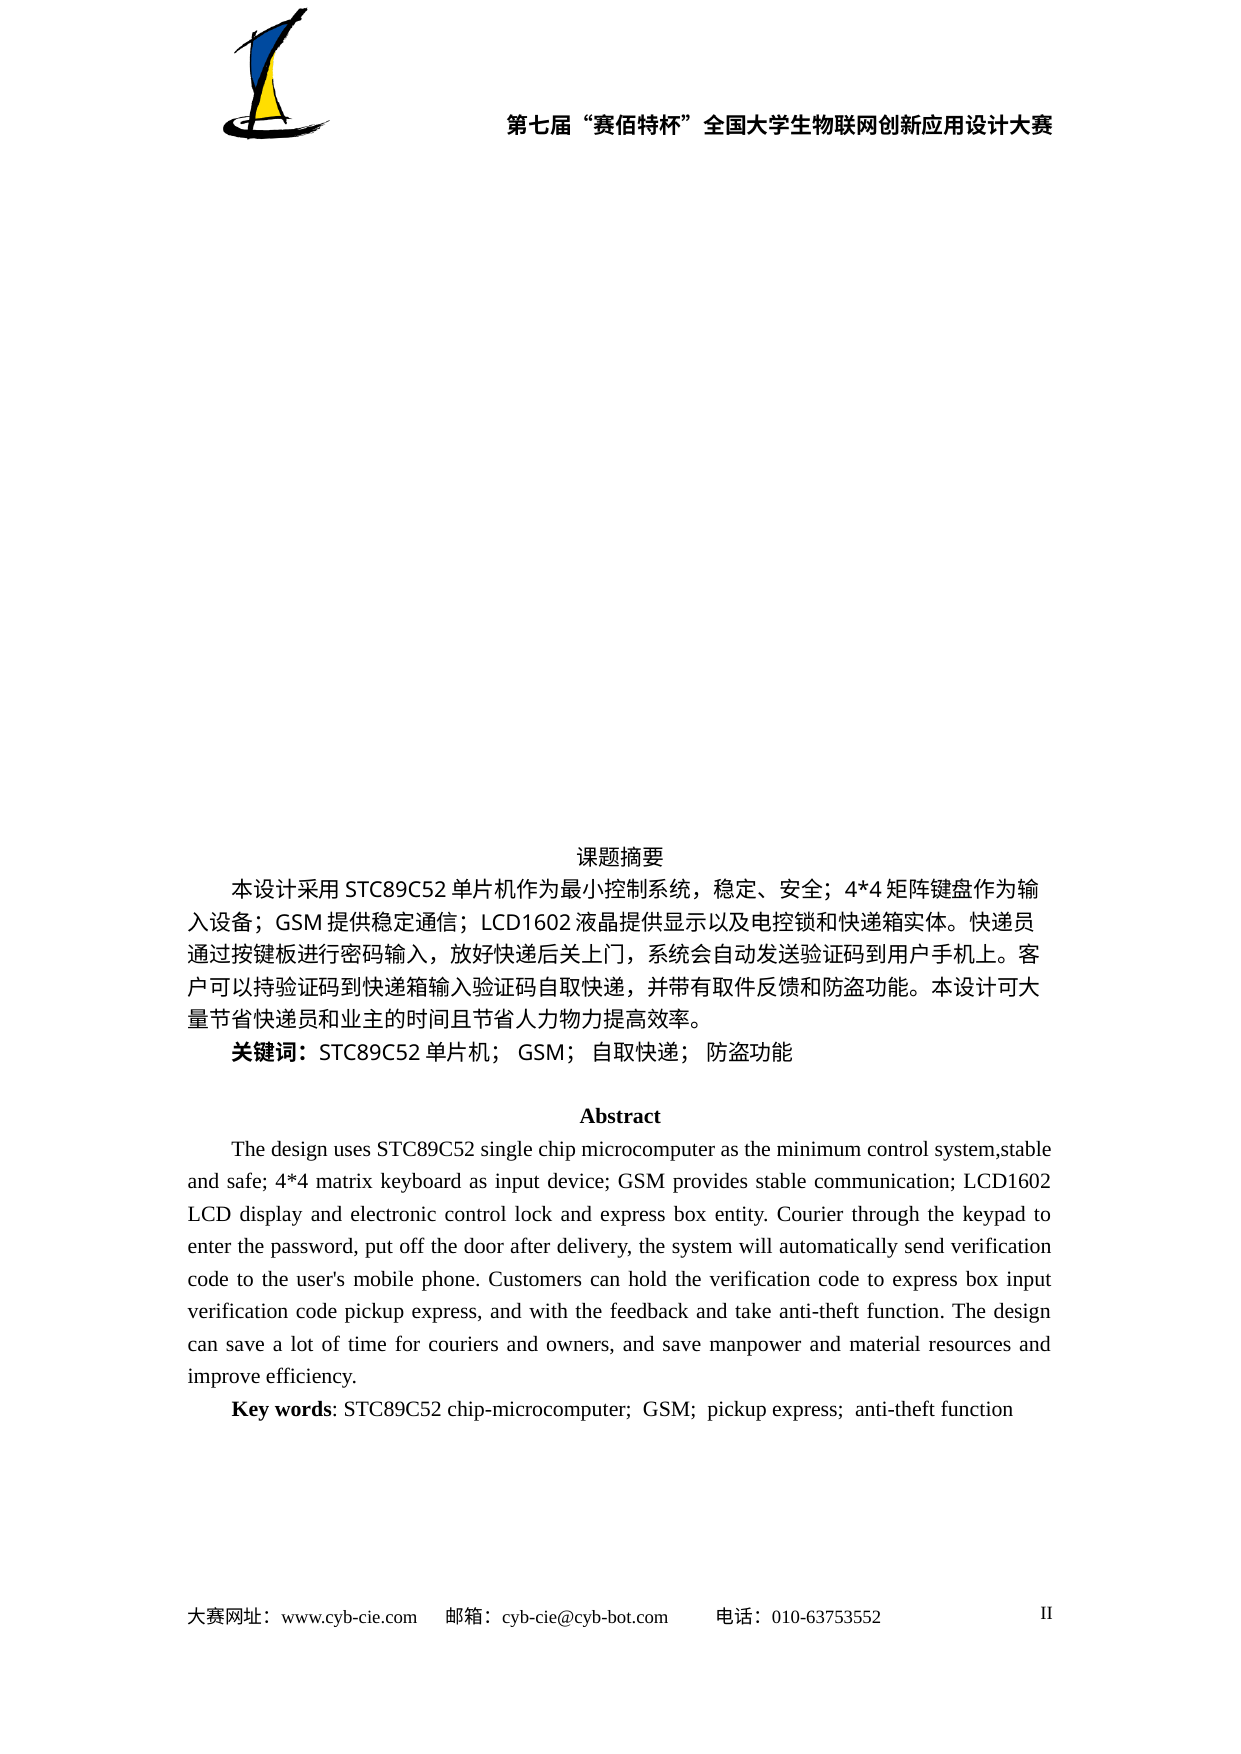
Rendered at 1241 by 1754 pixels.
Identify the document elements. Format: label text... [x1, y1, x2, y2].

picture [217, 4, 339, 149]
text The design uses STC52 single chip microcomputer as the minimum control system,stable and safe; 4*4 matrix keyboard as input device; GSM provides stable communication; LCD1602 LCD display and electronic control lock and express box entity. Courier through the keypad to enter the password, put off the door after delivery, the system will automatically send verification code to the user's mobile phone. Customers can hold the verification code to express box input verification code pickup express, and with the feedback and take anti-theft function. The design can save a lot of time for couriers and owners, and save manpower and material resources and improve efficiency. [187, 1132, 1053, 1392]
text Key words: STC52 chip-microcomputer; GSM; pickup express; anti-theft function [187, 1392, 1053, 1424]
text 本设计采用STC52单片机作为最小控制系统，稳定、安全；4*4矩阵键盘作为输入设备；GSM提供稳定通信；LCD1602液晶提供显示以及电控锁和快递箱实体。快递员通过按键板进行密码输入，放好快递后关上门，系统会自动发送验证码到用户手机上。客户可以持验证码到快递箱输入验证码自取快递，并带有取件反馈和防盗功能。本设计可大量节省快递员和业主的时间且节省人力物力提高效率。 [187, 872, 1053, 1034]
text 课题摘要 [187, 839, 1053, 872]
text Abstract [187, 1099, 1053, 1132]
text 关键词：STC52单片机； GSM； 自取快递； 防盗功能 [187, 1034, 1053, 1067]
